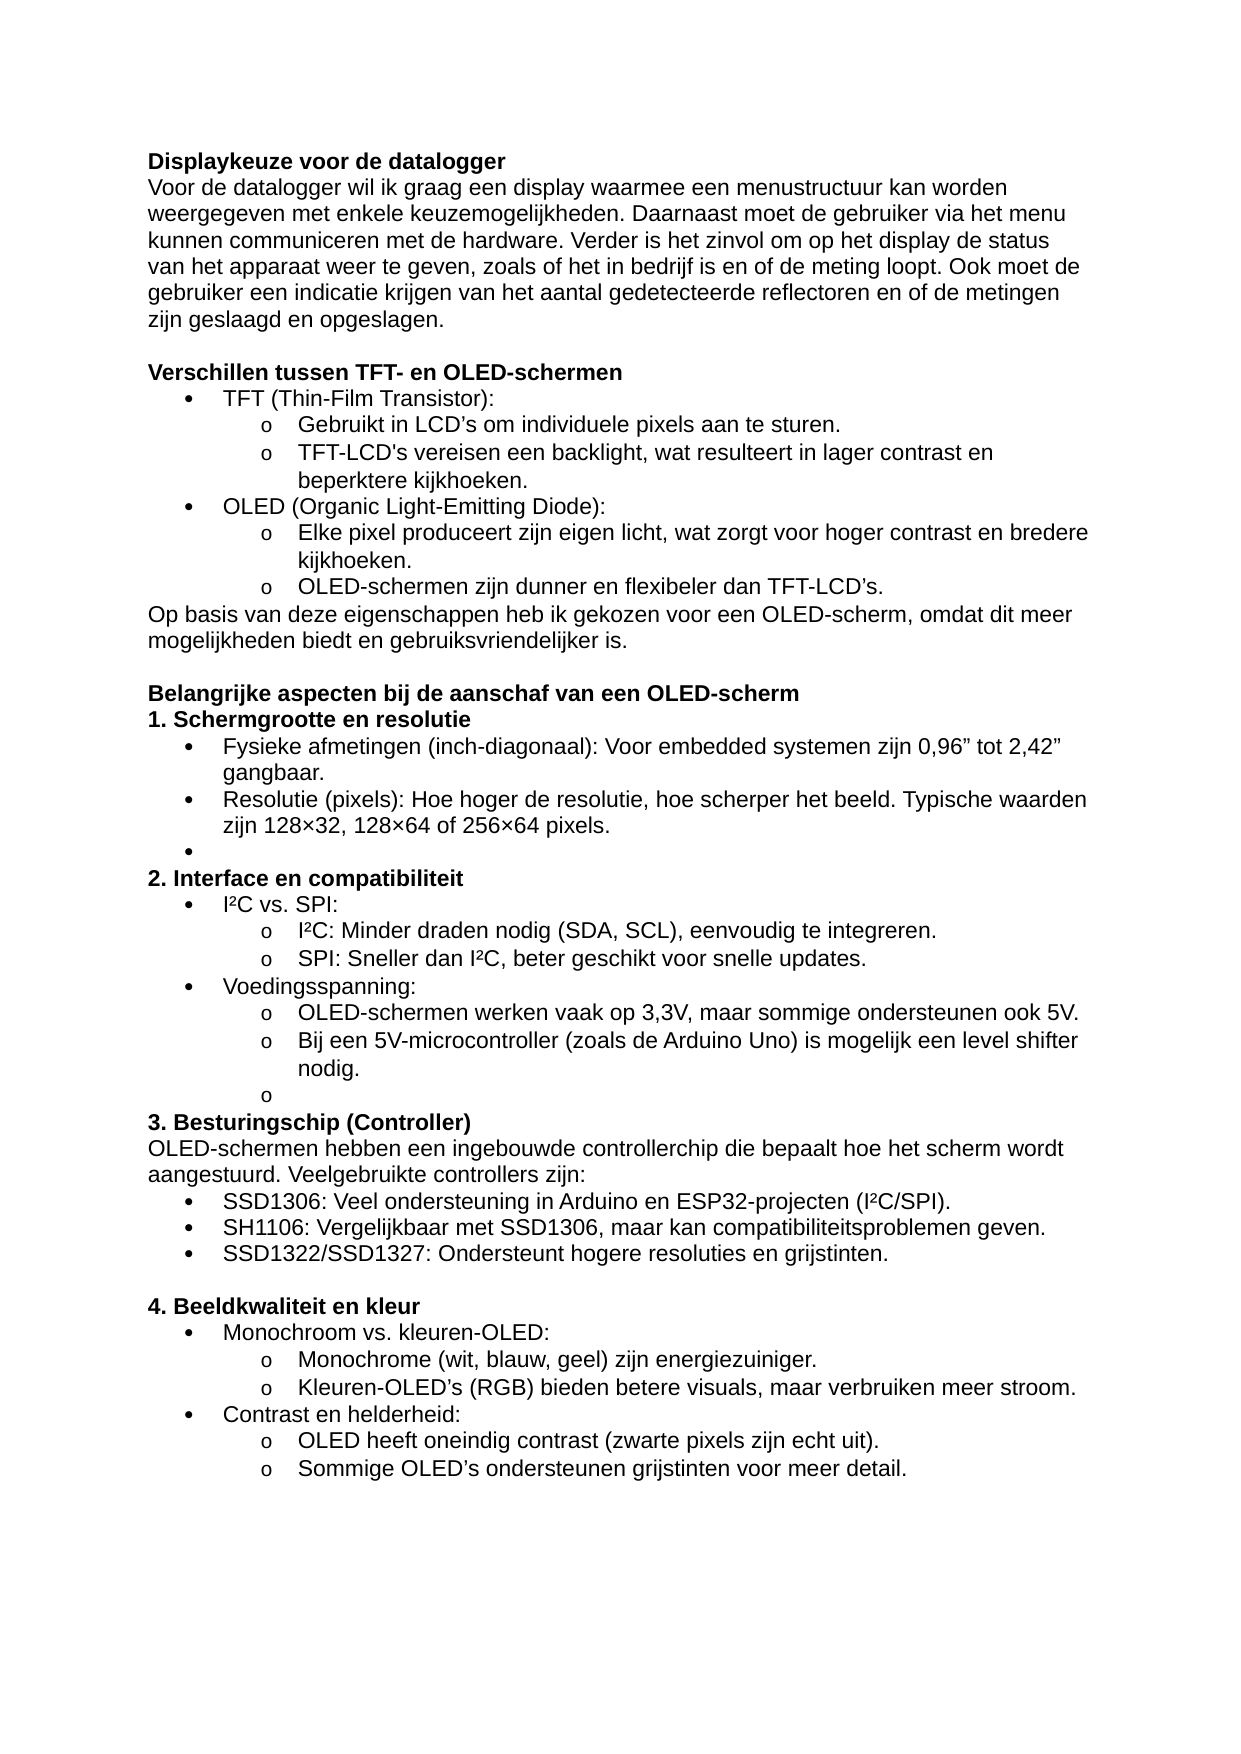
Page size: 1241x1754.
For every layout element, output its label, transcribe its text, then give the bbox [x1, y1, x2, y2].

text 1. Schermgrootte en resolutie [148, 706, 1093, 733]
list OLED-schermen werken vaak op 3,3V, maar sommige ondersteunen ook 5V. [260, 999, 1093, 1027]
text 4. Beeldkwaliteit en kleur [148, 1293, 1093, 1319]
text Displaykeuze voor de datalogger [148, 148, 1093, 174]
list Gebruikt in LCD’s om individuele pixels aan te sturen. [260, 411, 1093, 439]
list OLED (Organic Light-Emitting Diode): [185, 493, 1093, 519]
list SPI: Sneller dan I²C, beter geschikt voor snelle updates. [260, 945, 1093, 973]
list Monochroom vs. kleuren-OLED: [185, 1319, 1093, 1346]
text OLED-schermen hebben een ingebouwde controllerchip die bepaalt hoe het scherm wordt aangestuurd. Veelgebruikte controllers zijn: [148, 1135, 1093, 1188]
list Bij een 5V-microcontroller (zoals de Arduino Uno) is mogelijk een level shifter nodig. [260, 1027, 1093, 1081]
list OLED heeft oneindig contrast (zwarte pixels zijn echt uit). [260, 1427, 1093, 1455]
text Op basis van deze eigenschappen heb ik gekozen voor een OLED-scherm, omdat dit meer mogelijkheden biedt en gebruiksvriendelijker is. [148, 601, 1093, 654]
text Belangrijke aspecten bij de aanschaf van een OLED-scherm [148, 680, 1093, 706]
list Elke pixel produceert zijn eigen licht, wat zorgt voor hoger contrast en bredere kijkhoeken. [260, 519, 1093, 573]
list SSD1322/SSD1327: Ondersteunt hogere resoluties en grijstinten. [185, 1240, 1093, 1267]
list Fysieke afmetingen (inch-diagonaal): Voor embedded systemen zijn 0,96” tot 2,42” gangbaar. [185, 733, 1093, 786]
list Kleuren-OLED’s (RGB) bieden betere visuals, maar verbruiken meer stroom. [260, 1373, 1093, 1401]
list OLED-schermen zijn dunner en flexibeler dan TFT-LCD’s. [260, 573, 1093, 601]
list Contrast en helderheid: [185, 1401, 1093, 1427]
list Voedingsspanning: [185, 973, 1093, 999]
text Voor de datalogger wil ik graag een display waarmee een menustructuur kan worden weergegeven met enkele keuzemogelijkheden. Daarnaast moet de gebruiker via het menu kunnen communiceren met de hardware. Verder is het zinvol om op het display de status van het apparaat weer te geven, zoals of het in bedrijf is en of de meting loopt. Ook moet de gebruiker een indicatie krijgen van het aantal gedetecteerde reflectoren en of de metingen zijn geslaagd en opgeslagen. [148, 174, 1093, 332]
text Verschillen tussen TFT- en OLED-schermen [148, 358, 1093, 385]
list Resolutie (pixels): Hoe hoger de resolutie, hoe scherper het beeld. Typische waarden zijn 128×32, 128×64 of 256×64 pixels. [185, 786, 1093, 838]
text 3. Besturingschip (Controller) [148, 1108, 1093, 1135]
text 2. Interface en compatibiliteit [148, 864, 1093, 891]
list TFT (Thin-Film Transistor): [185, 385, 1093, 411]
list Monochrome (wit, blauw, geel) zijn energiezuiniger. [260, 1346, 1093, 1373]
list SSD1306: Veel ondersteuning in Arduino en ESP32-projecten (I²C/SPI). [185, 1188, 1093, 1214]
list SH1106: Vergelijkbaar met SSD1306, maar kan compatibiliteitsproblemen geven. [185, 1214, 1093, 1240]
list I²C vs. SPI: [185, 891, 1093, 917]
list I²C: Minder draden nodig (SDA, SCL), eenvoudig te integreren. [260, 917, 1093, 945]
list TFT-LCD's vereisen een backlight, wat resulteert in lager contrast en beperktere kijkhoeken. [260, 439, 1093, 493]
list Sommige OLED’s ondersteunen grijstinten voor meer detail. [260, 1455, 1093, 1483]
